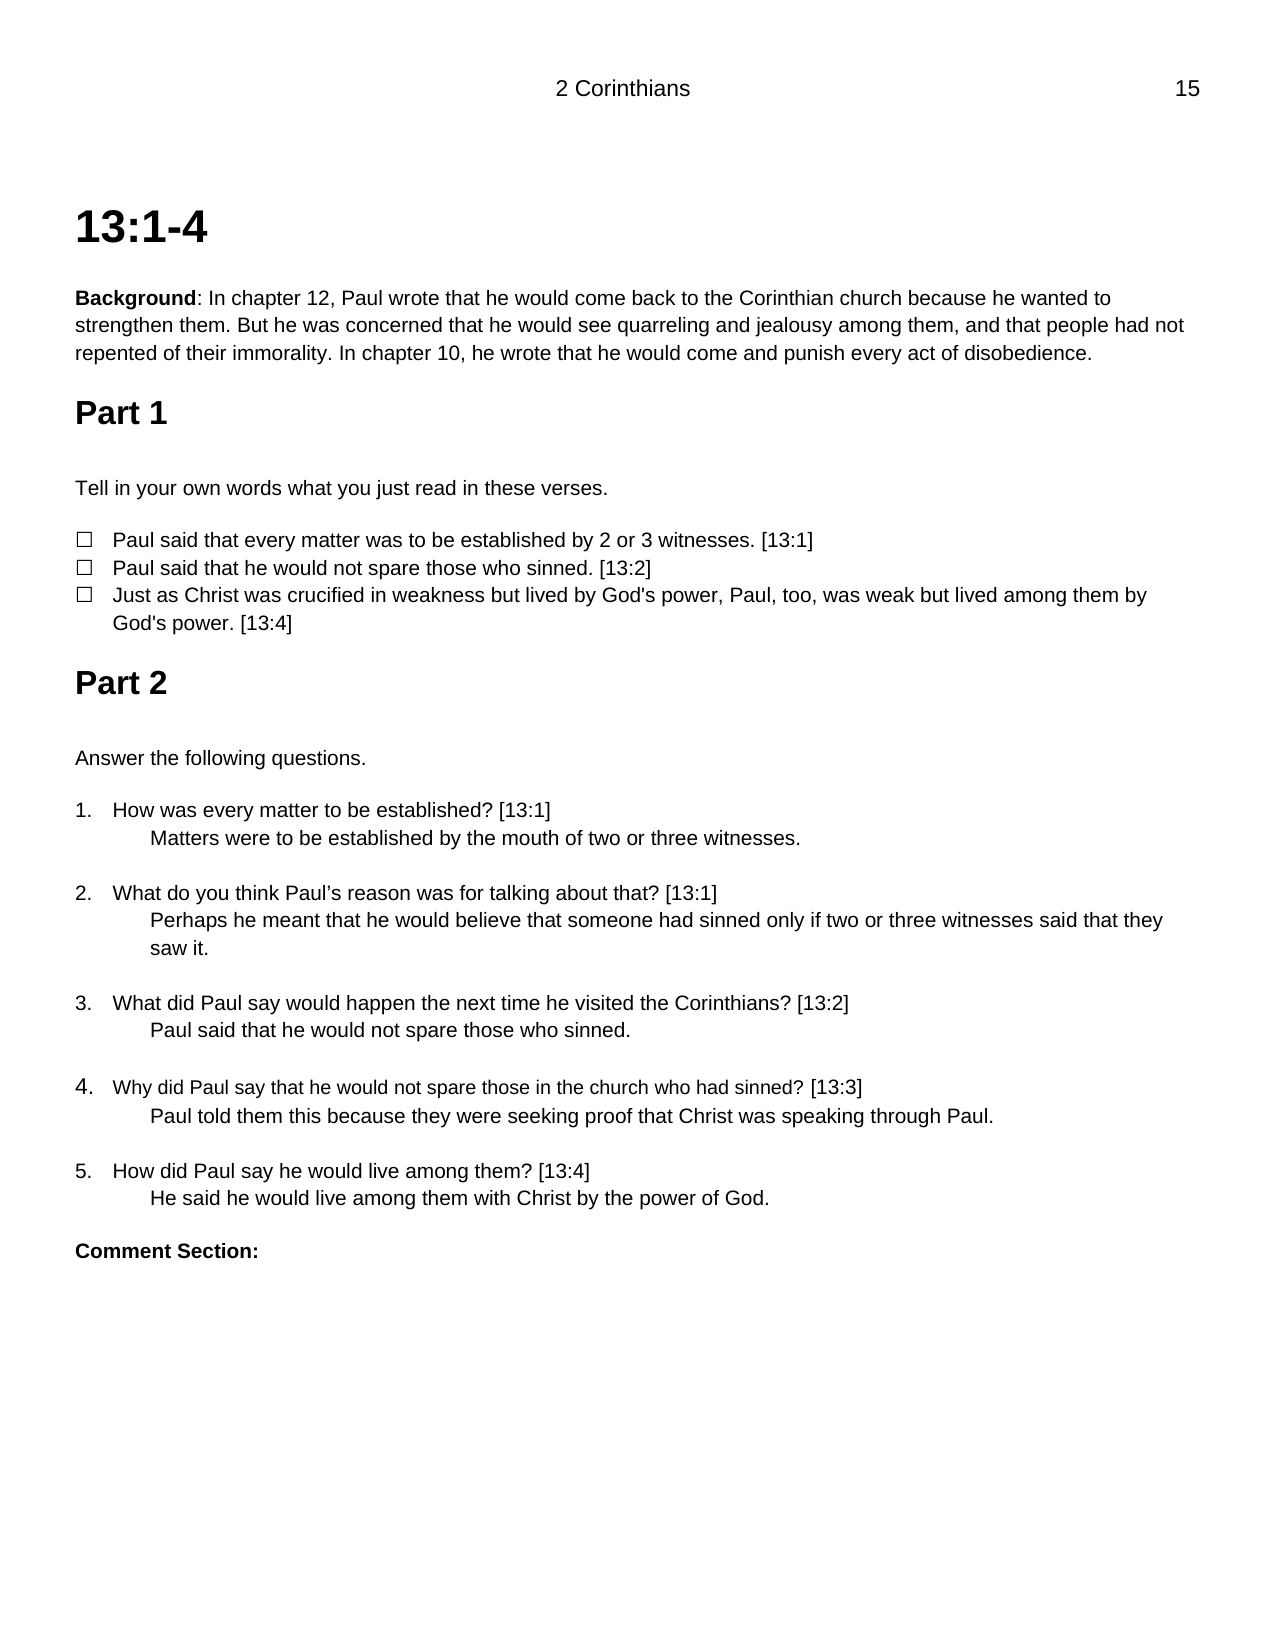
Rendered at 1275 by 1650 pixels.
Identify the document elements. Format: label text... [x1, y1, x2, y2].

text Part 1 [75, 393, 1200, 431]
text Tell in your own words what you just read in these verses. [75, 476, 1200, 499]
text Comment Section: [75, 1238, 1200, 1262]
list Why did Paul say that he would not spare those in the church who had sinned? [13:3] [75, 1073, 1200, 1099]
list What do you think Paul’s reason was for talking about that? [13:1] [75, 881, 1200, 905]
text Background: In chapter 12, Paul wrote that he would come back to the Corinthian church because he wanted to strengthen them. But he was concerned that he would see quarreling and jealousy among them, and that people had not repented of their immorality. In chapter 10, he wrote that he would come and punish every act of disobedience. [75, 286, 1200, 364]
list How did Paul say he would live among them? [13:4] [75, 1158, 1200, 1182]
text Paul told them this because they were seeking proof that Christ was speaking through Paul. [150, 1103, 1200, 1127]
text He said he would live among them with Christ by the power of God. [150, 1186, 1200, 1210]
text Perhaps he meant that he would believe that someone had sinned only if two or three witnesses said that they saw it. [150, 908, 1200, 960]
text Matters were to be established by the mouth of two or three witnesses. [150, 826, 1200, 850]
list What did Paul say would happen the next time he visited the Corinthians? [13:2] [75, 991, 1200, 1015]
list How was every matter to be established? [13:1] [75, 798, 1200, 822]
text Answer the following questions. [75, 746, 1200, 770]
text Part 2 [75, 663, 1200, 702]
text Paul said that he would not spare those who sinned. [150, 1018, 1200, 1042]
list Paul said that every matter was to be established by 2 or 3 witnesses. [13:1] [75, 528, 1200, 552]
list Just as Christ was crucified in weakness but lived by God's power, Paul, too, was weak but lived among them by God's power. [13:4] [75, 583, 1200, 634]
subtitle 13:1-4 [75, 200, 1200, 253]
list Paul said that he would not spare those who sinned. [13:2] [75, 556, 1200, 579]
